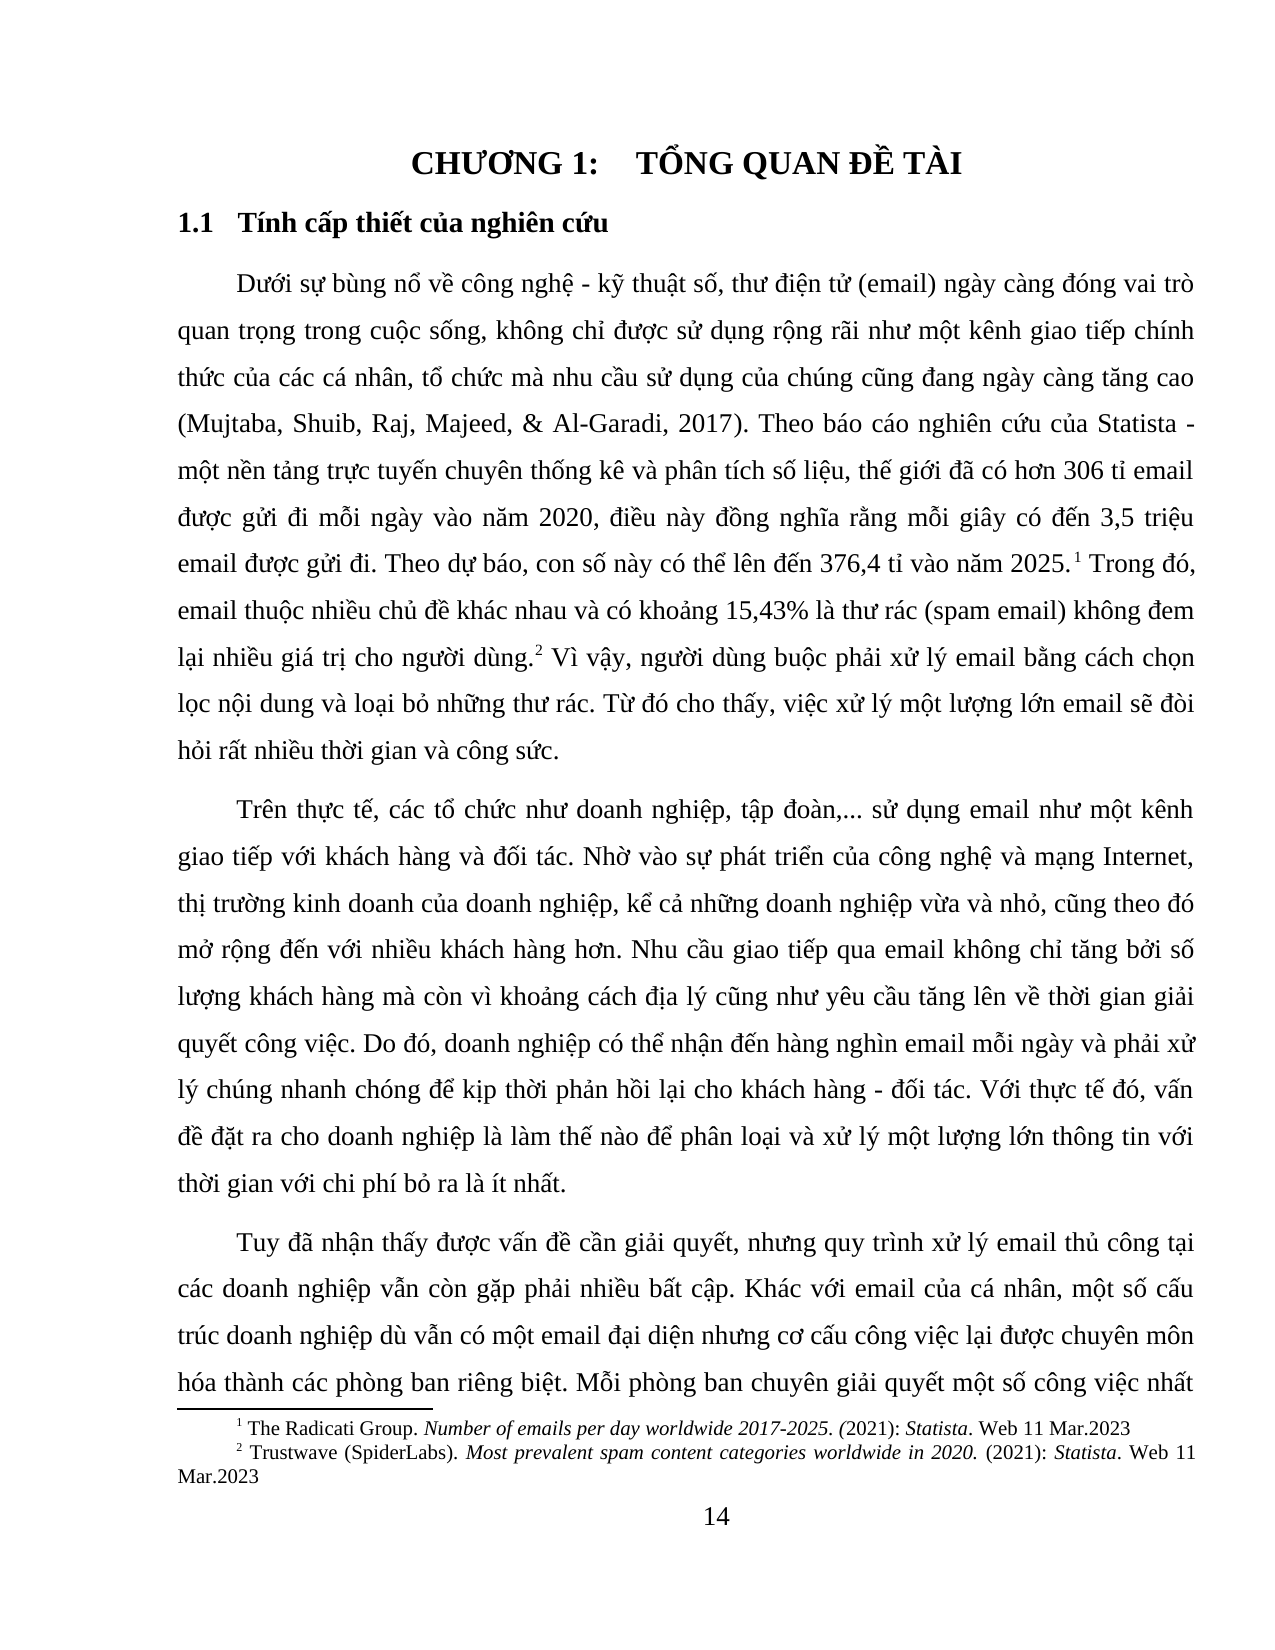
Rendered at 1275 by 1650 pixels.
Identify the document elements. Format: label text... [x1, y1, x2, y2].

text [177, 1226, 1196, 1397]
text Dưới sự bùng nổ về công nghệ - kỹ thuật số, thư điện tử (email) ngày càng đóng vai trò quan trọng trong cuộc sống, không chỉ được sử dụng rộng rãi như một kênh giao tiếp chính thức của các cá nhân, tổ chức mà nhu cầu sử dụng của chúng cũng đang ngày càng tăng cao (Mujtaba, Shuib, Raj, Majeed, & Al-Garadi, 2017). Theo báo cáo nghiên cứu của Statista - một nền tảng trực tuyến chuyên thống kê và phân tích số liệu, thế giới đã có hơn 306 tỉ email được gửi đi mỗi ngày vào năm 2020, điều này đồng nghĩa rằng mỗi giây có đến 3,5 triệu email được gửi đi. Theo dự báo, con số này có thể lên đến 376,4 tỉ vào năm 2025. Trong đó, email thuộc nhiều chủ đề khác nhau và có khoảng 15,43% là thư rác (spam email) không đem lại nhiều giá trị cho người dùng. Vì vậy, người dùng buộc phải xử lý email bằng cách chọn lọc nội dung và loại bỏ những thư rác. Từ đó cho thấy, việc xử lý một lượng lớn email sẽ đòi hỏi rất nhiều thời gian và công sức. [177, 268, 1196, 765]
text Trên thực tế, các tổ chức như doanh nghiệp, tập đoàn,... sử dụng email như một kênh giao tiếp với khách hàng và đối tác. Nhờ vào sự phát triển của công nghệ và mạng Internet, thị trường kinh doanh của doanh nghiệp, kể cả những doanh nghiệp vừa và nhỏ, cũng theo đó mở rộng đến với nhiều khách hàng hơn. Nhu cầu giao tiếp qua email không chỉ tăng bởi số lượng khách hàng mà còn vì khoảng cách địa lý cũng như yêu cầu tăng lên về thời gian giải quyết công việc. Do đó, doanh nghiệp có thể nhận đến hàng nghìn email mỗi ngày và phải xử lý chúng nhanh chóng để kịp thời phản hồi lại cho khách hàng - đối tác. Với thực tế đó, vấn đề đặt ra cho doanh nghiệp là làm thế nào để phân loại và xử lý một lượng lớn thông tin với thời gian với chi phí bỏ ra là ít nhất. [177, 793, 1196, 1198]
text Tính cấp thiết của nghiên cứu [177, 205, 1196, 238]
subtitle TỔNG QUAN ĐỀ TÀI [177, 143, 1196, 181]
